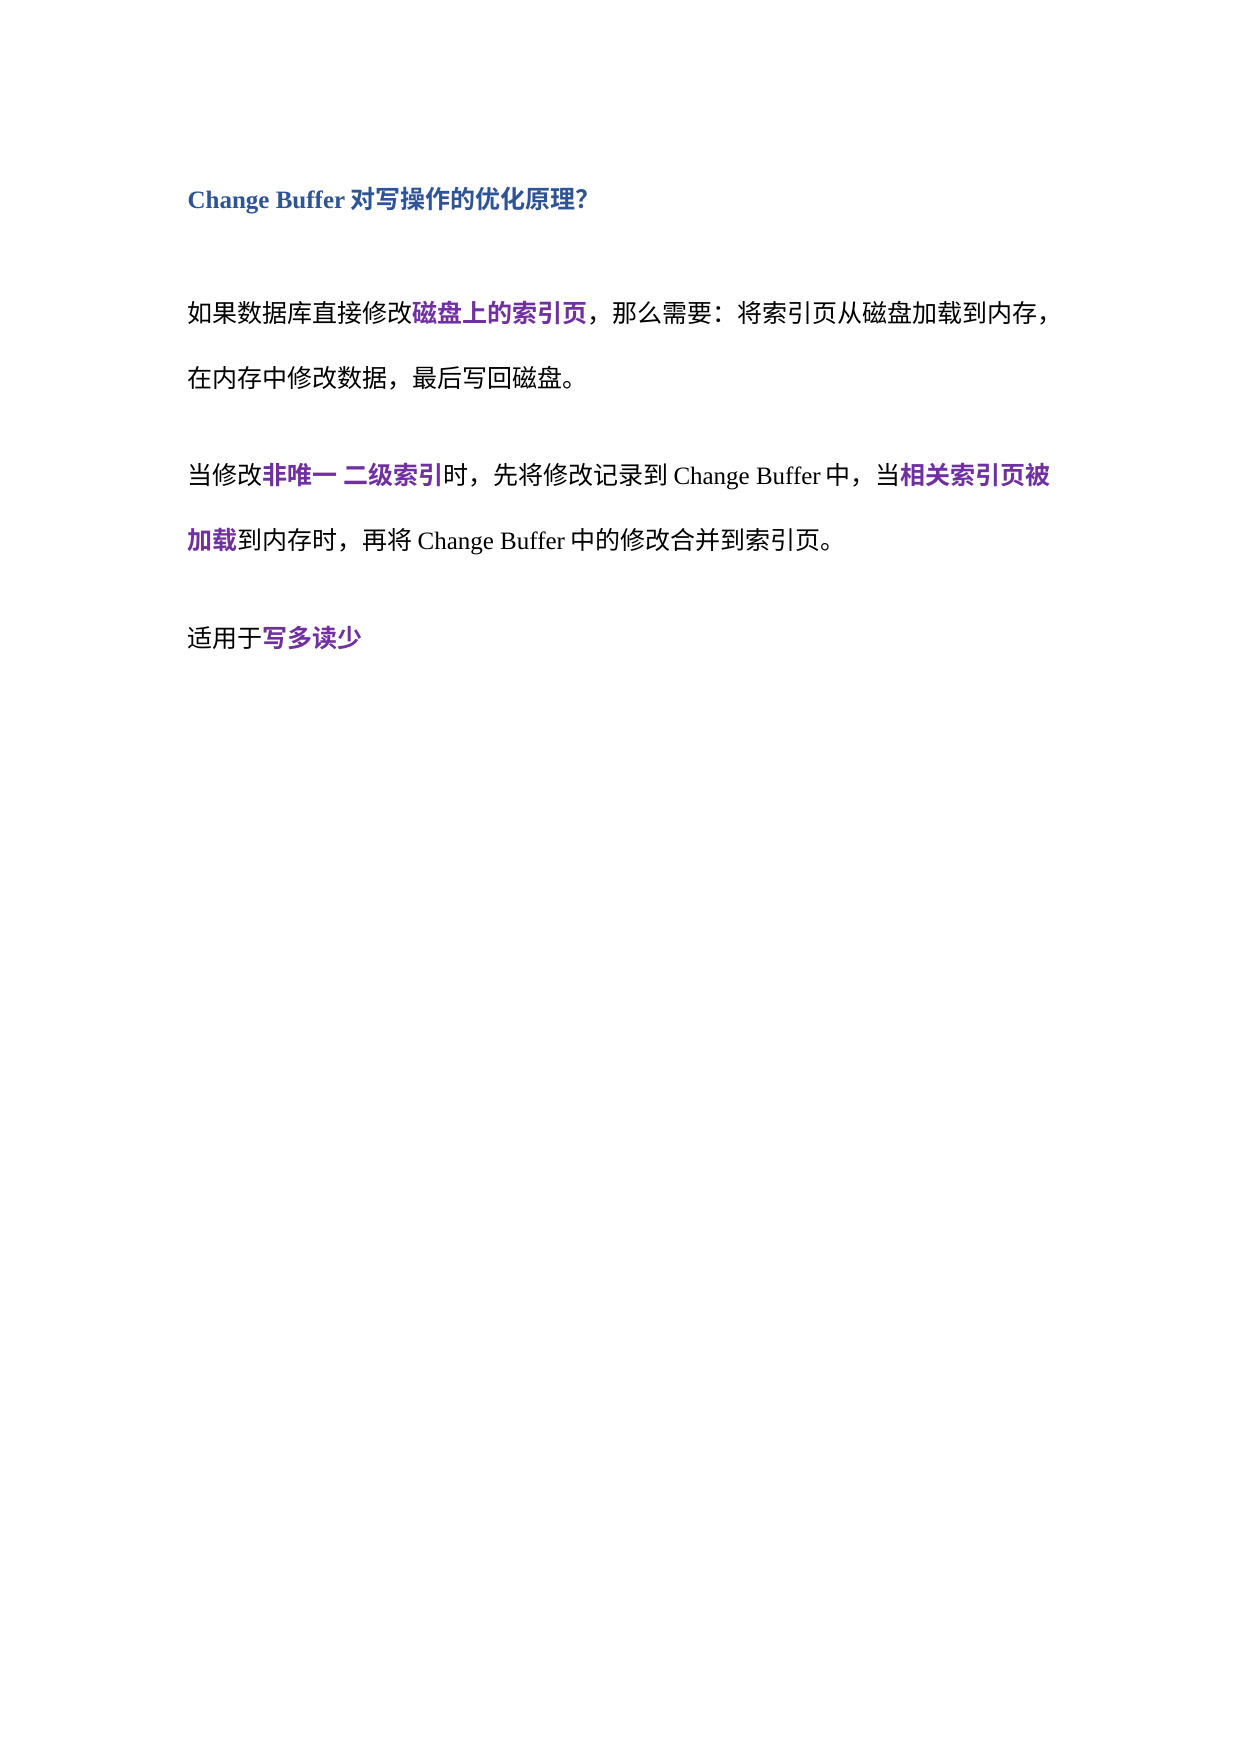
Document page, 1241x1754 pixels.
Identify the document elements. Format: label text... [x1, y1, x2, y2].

text 适用于写多读少 [187, 604, 1053, 669]
text 当修改非唯一 二级索引时，先将修改记录到Change Buffer中，当相关索引页被加载到内存时，再将Change Buffer中的修改合并到索引页。 [187, 441, 1053, 571]
text 如果数据库直接修改磁盘上的索引页，那么需要：将索引页从磁盘加载到内存，在内存中修改数据，最后写回磁盘。 [187, 279, 1053, 409]
text Change Buffer对写操作的优化原理？ [187, 165, 1053, 230]
